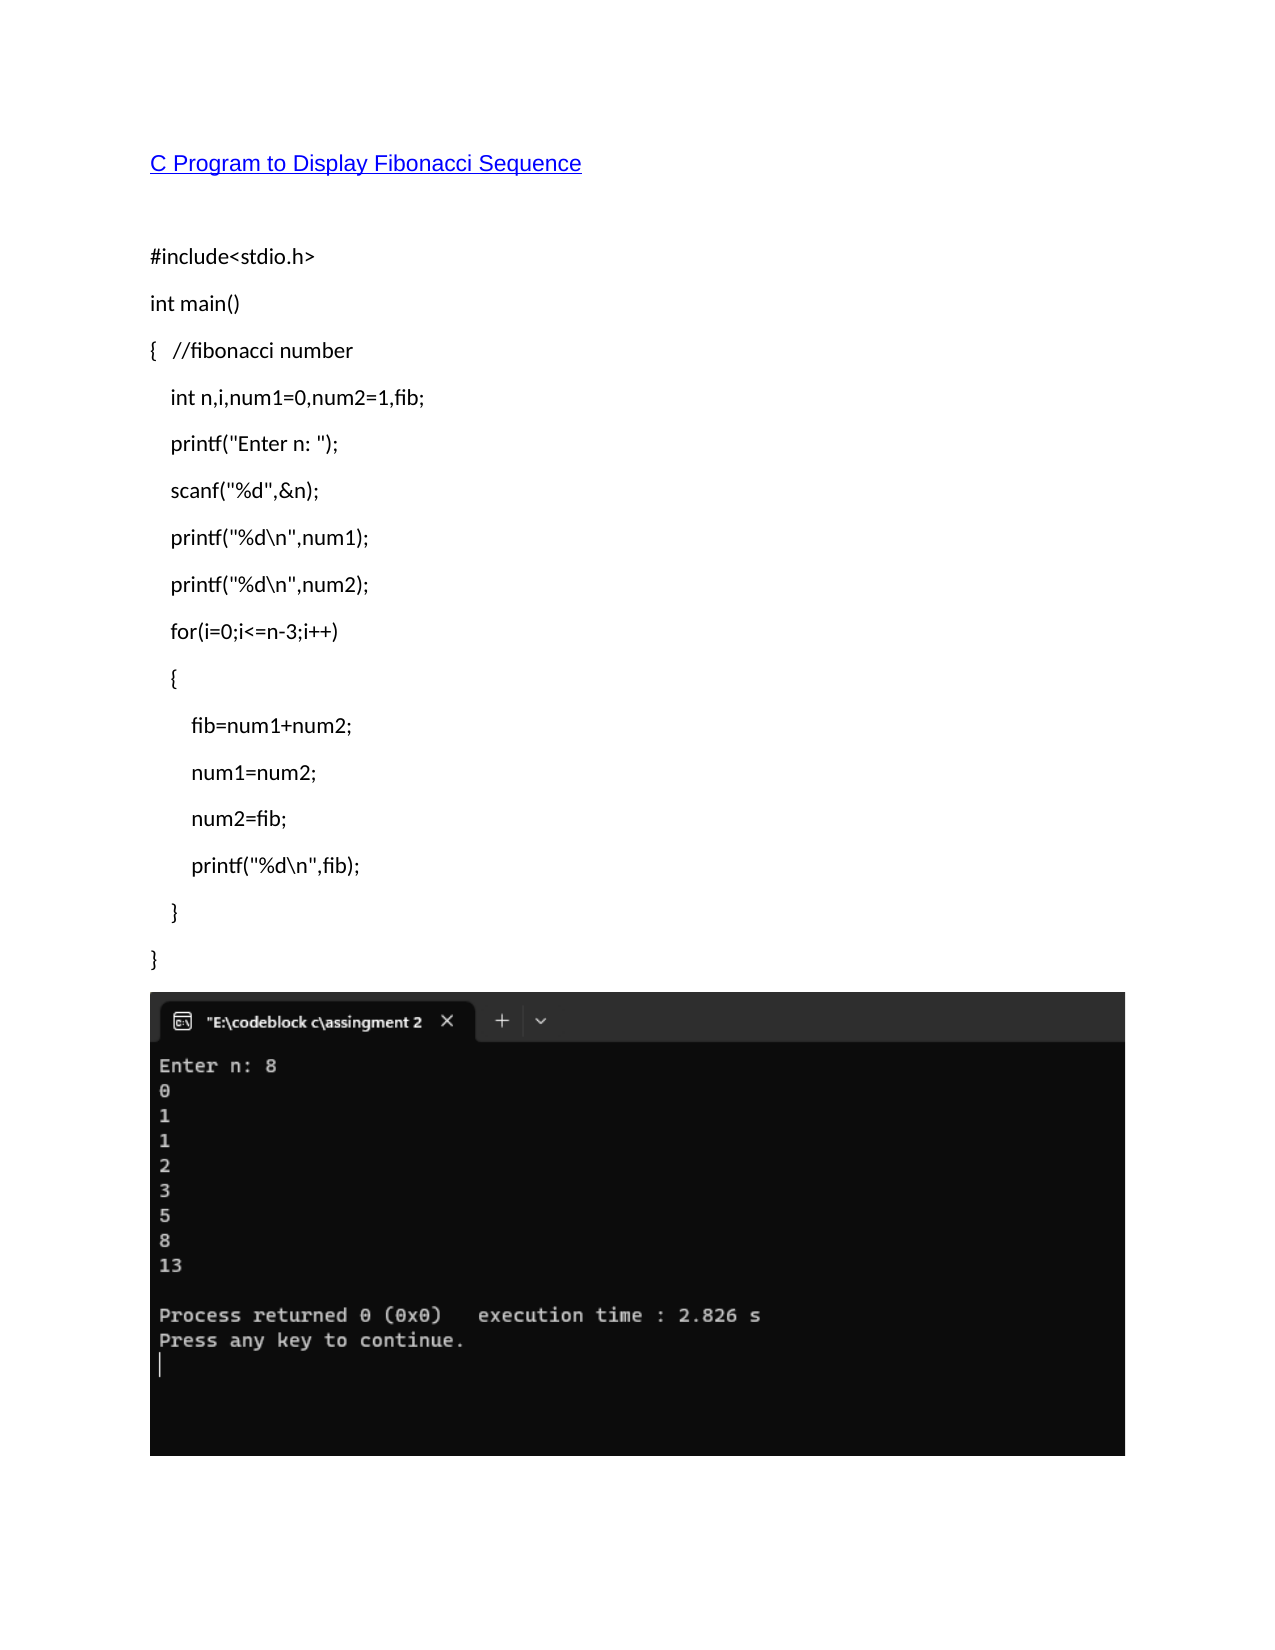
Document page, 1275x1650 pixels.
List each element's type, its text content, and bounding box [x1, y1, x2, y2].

text { [150, 664, 1125, 692]
text { //fibonacci number [150, 336, 1125, 364]
text scanf("%d",&n); [150, 476, 1125, 504]
text printf("Enter n: "); [150, 429, 1125, 457]
text int main() [150, 289, 1125, 317]
text printf("%d\n",num2); [150, 570, 1125, 598]
text fib=num1+num2; [150, 711, 1125, 739]
picture [150, 992, 1125, 1456]
text C Program to Display Fibonacci Sequence [150, 150, 1125, 176]
text } [150, 898, 1125, 926]
text for(i=0;i<=n-3;i++) [150, 617, 1125, 645]
text #include<stdio.h> [150, 242, 1125, 270]
text printf("%d\n",num1); [150, 523, 1125, 551]
text printf("%d\n",fib); [150, 851, 1125, 879]
text num2=fib; [150, 804, 1125, 832]
text } [150, 945, 1125, 973]
text int n,i,num1=0,num2=1,fib; [150, 383, 1125, 411]
text num1=num2; [150, 758, 1125, 786]
